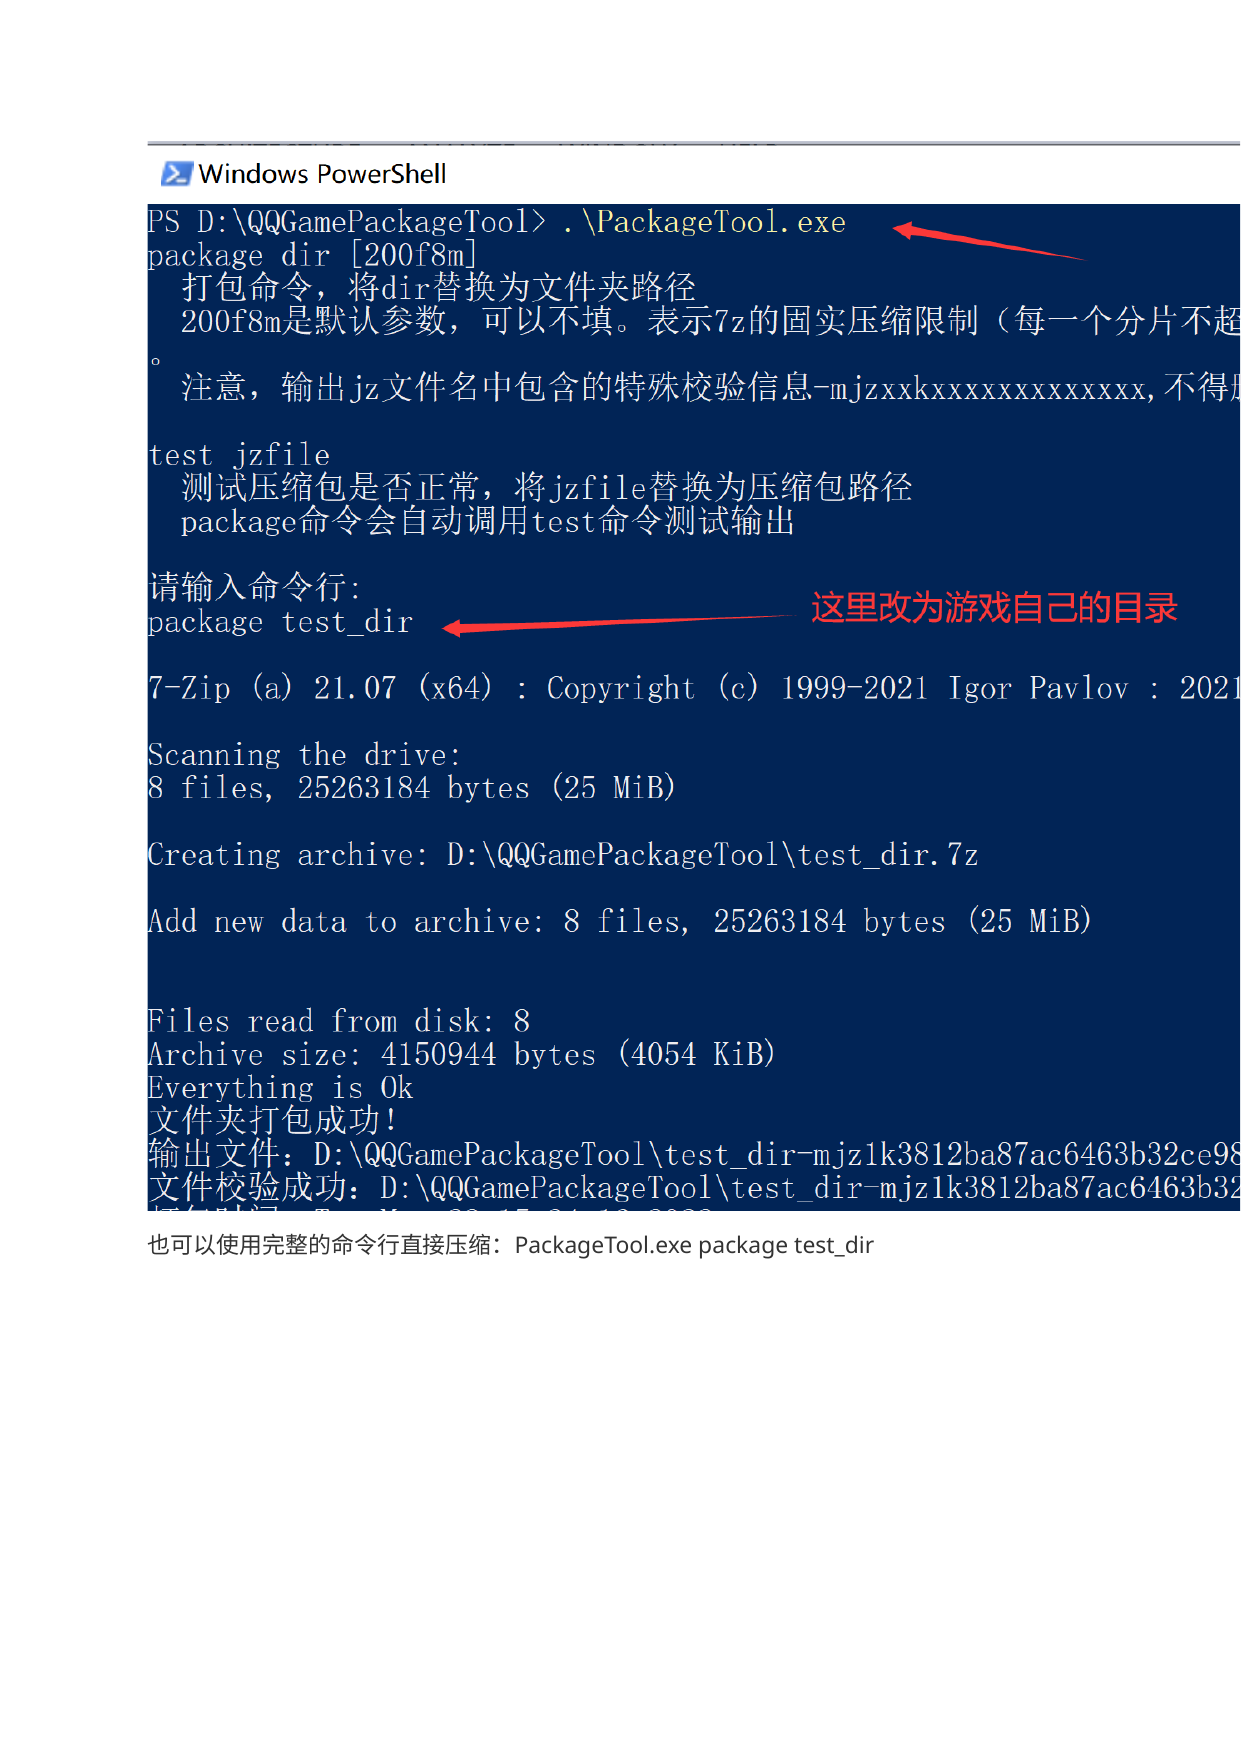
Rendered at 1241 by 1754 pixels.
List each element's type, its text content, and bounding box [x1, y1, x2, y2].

picture [147, 141, 1241, 1211]
list 也可以使用完整的命令行直接压缩：PackageTool.exe package test_dir [148, 1226, 1093, 1260]
